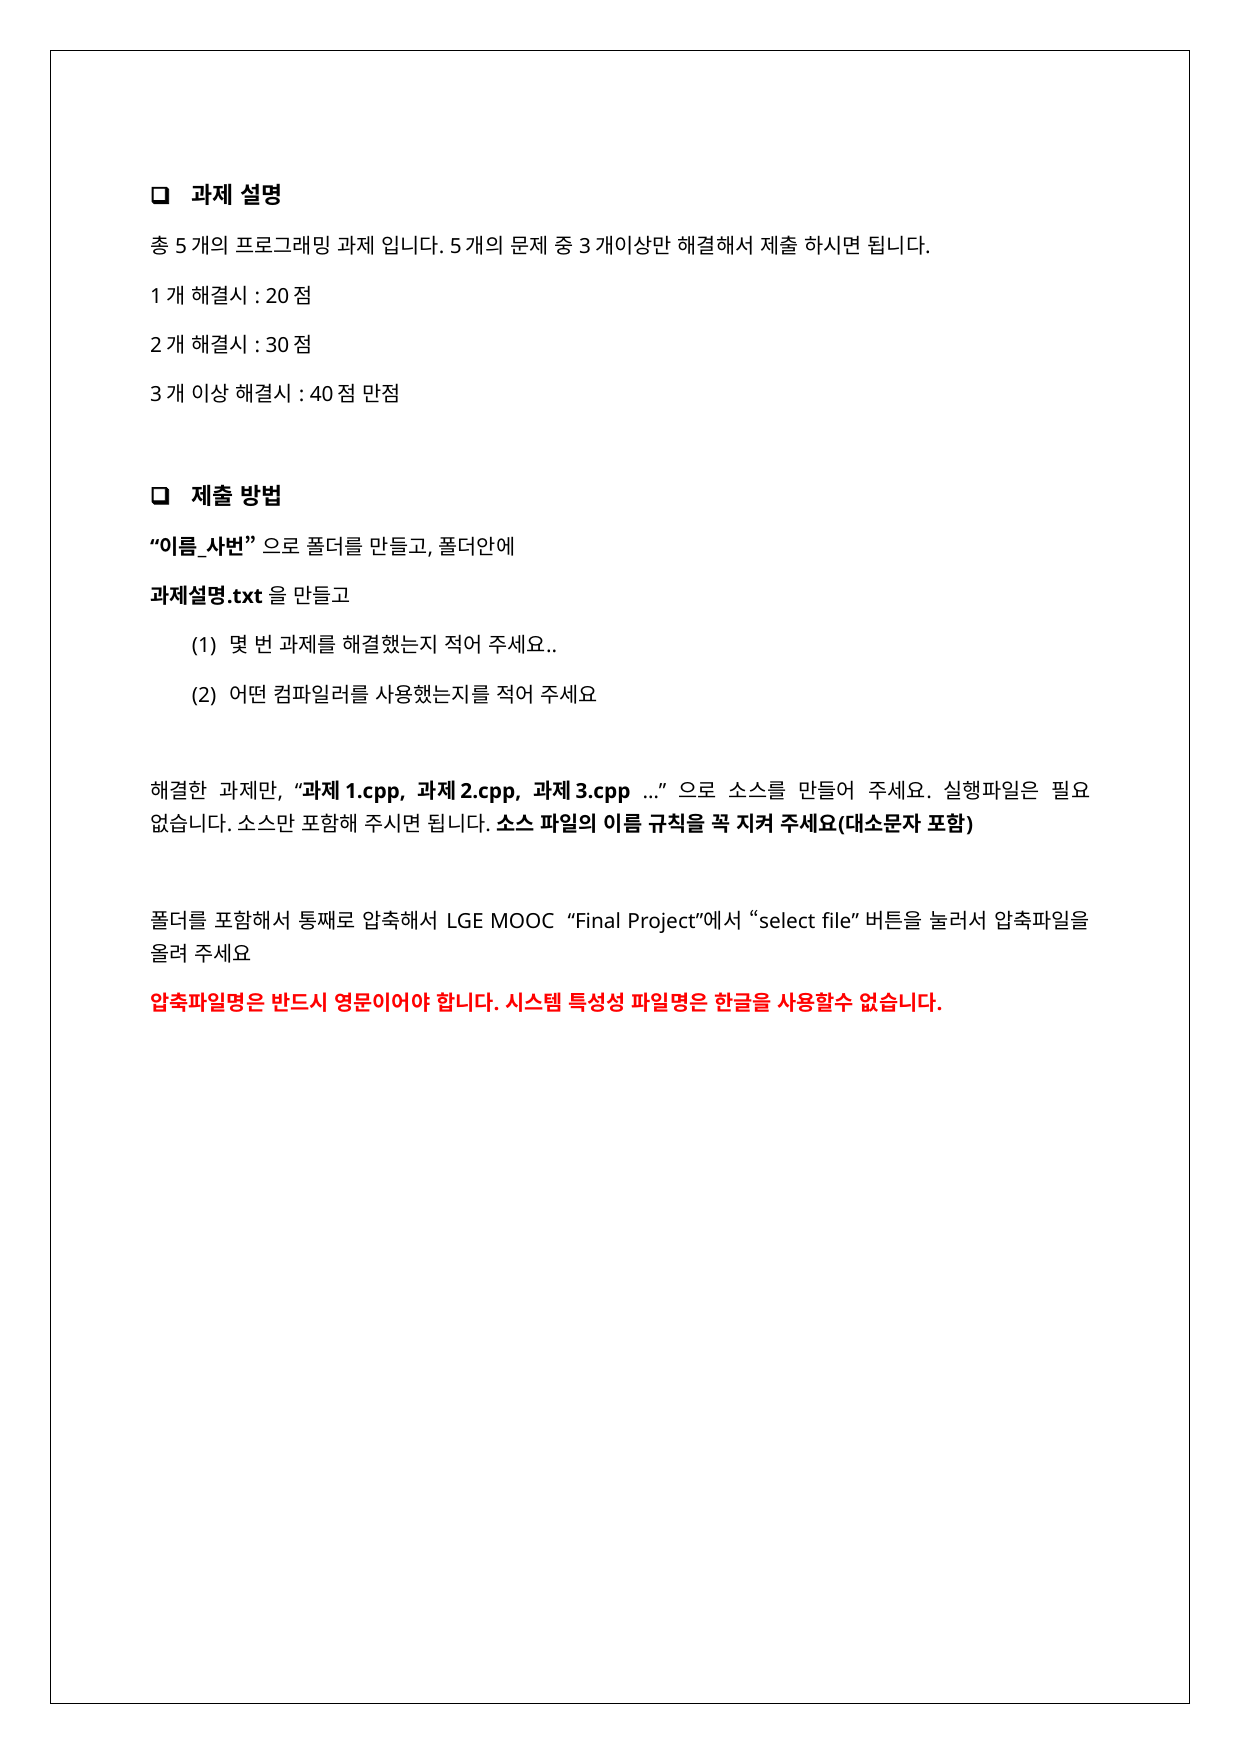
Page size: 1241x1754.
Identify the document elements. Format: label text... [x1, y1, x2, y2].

text 1개 해결시 : 20점 [150, 279, 1090, 309]
text 해결한 과제만, “과제1.cpp, 과제2.cpp, 과제3.cpp …” 으로 소스를 만들어 주세요. 실행파일은 필요 없습니다. 소스만 포함해 주시면 됩니다. 소스 파일의 이름 규칙을 꼭 지켜 주세요(대소문자 포함) [150, 775, 1090, 838]
text 2개 해결시 : 30점 [150, 328, 1090, 359]
text “이름_사번” 으로 폴더를 만들고, 폴더안에 [150, 530, 1090, 560]
list 어떤 컴파일러를 사용했는지를 적어 주세요 [192, 678, 1090, 708]
text 압축파일명은 반드시 영문이어야 합니다. 시스템 특성성 파일명은 한글을 사용할수 없습니다. [150, 986, 1090, 1016]
list 제출 방법 [150, 477, 1090, 511]
text 과제설명.txt 을 만들고 [150, 579, 1090, 610]
text 폴더를 포함해서 통째로 압축해서 LGE MOOC “Final Project”에서 “select file” 버튼을 눌러서 압축파일을 올려 주세요 [150, 904, 1090, 967]
list 과제 설명 [150, 177, 1090, 210]
text 총 5개의 프로그래밍 과제 입니다. 5개의 문제 중 3개이상만 해결해서 제출 하시면 됩니다. [150, 229, 1090, 260]
list 몇 번 과제를 해결했는지 적어 주세요.. [192, 629, 1090, 659]
text 3개 이상 해결시 : 40점 만점 [150, 378, 1090, 408]
